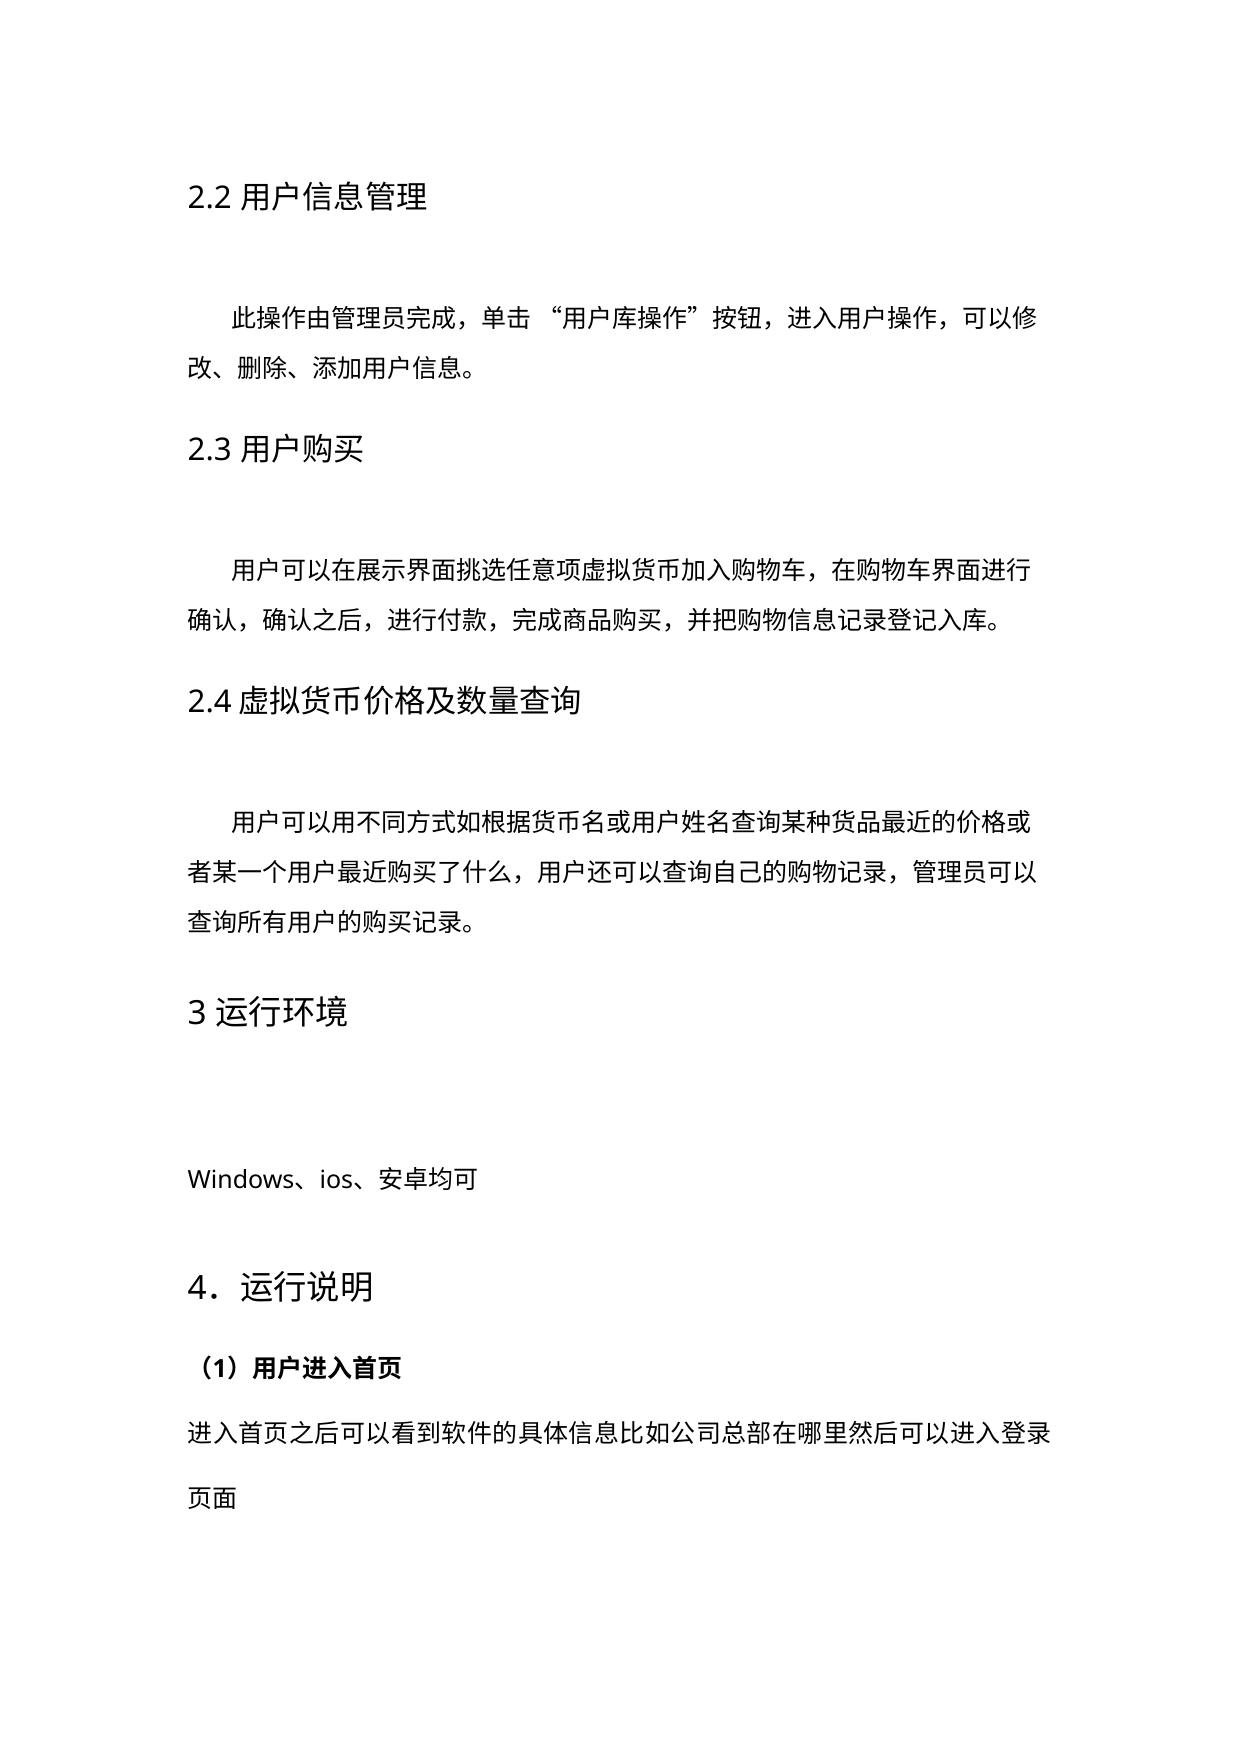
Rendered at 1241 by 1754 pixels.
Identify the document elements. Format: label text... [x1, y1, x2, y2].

text Windows、ios、安卓均可 [187, 1145, 1053, 1210]
text 此操作由管理员完成，单击 “用户库操作”按钮，进入用户操作，可以修改、删除、添加用户信息。 [187, 287, 1053, 387]
text 4．运行说明 [187, 1253, 1053, 1318]
subtitle 2.2 用户信息管理 [187, 162, 1053, 227]
subtitle 2.4虚拟货币价格及数量查询 [187, 667, 1053, 732]
text （1）用户进入首页 [187, 1334, 1053, 1399]
text 进入首页之后可以看到软件的具体信息比如公司总部在哪里然后可以进入登录页面 [187, 1399, 1053, 1529]
text 用户可以在展示界面挑选任意项虚拟货币加入购物车，在购物车界面进行确认，确认之后，进行付款，完成商品购买，并把购物信息记录登记入库。 [187, 539, 1053, 639]
subtitle 2.3 用户购买 [187, 414, 1053, 479]
subtitle 3 运行环境 [187, 977, 1053, 1042]
text 用户可以用不同方式如根据货币名或用户姓名查询某种货品最近的价格或者某一个用户最近购买了什么，用户还可以查询自己的购物记录，管理员可以查询所有用户的购买记录。 [187, 792, 1053, 942]
